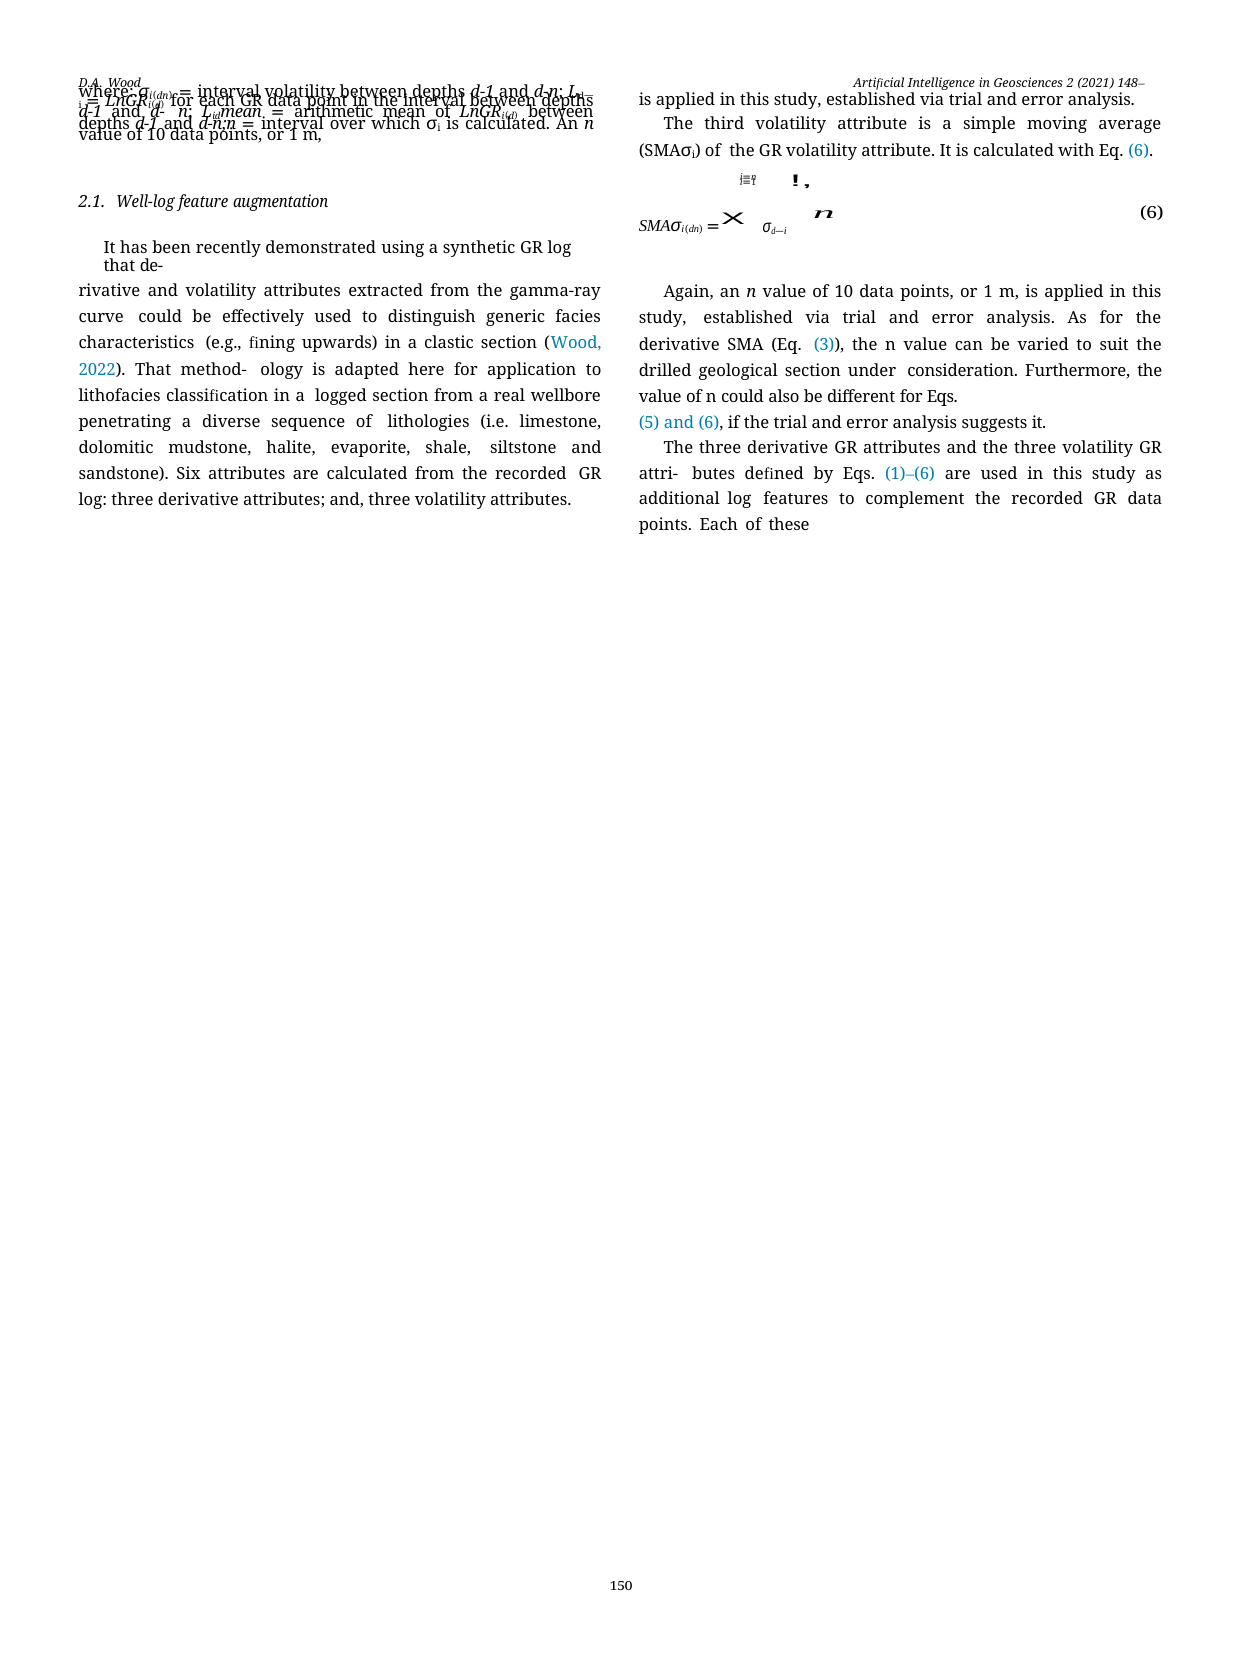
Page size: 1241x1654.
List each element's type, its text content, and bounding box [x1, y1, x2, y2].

text Again, an n value of 10 data points, or 1 m, is applied in this study, established via trial and error analysis. As for the derivative SMA (Eq. (3)), the n value can be varied to suit the drilled geological section under consideration. Furthermore, the value of n could also be different for Eqs. [638, 280, 1162, 407]
text σd—i [762, 180, 788, 248]
text (5) and (6), if the trial and error analysis suggests it. [638, 410, 1173, 433]
text It has been recently demonstrated using a synthetic GR log that de- [103, 240, 605, 274]
text where: σi(dn) = interval volatility between depths d-1 and d-n; Ld—i = LnGRi(d) for each GR data point in the interval between depths d-1 and d- n; Lidmean = arithmetic mean of LnGRi(d) between depths d-1 and d-n;n = interval over which σi is calculated. An n value of 10 data points, or 1 m, [78, 87, 594, 146]
text !,n (6) [789, 171, 1173, 224]
picture [645, 416, 652, 422]
list Well-log feature augmentation [78, 189, 605, 212]
text rivative and volatility attributes extracted from the gamma-ray curve could be effectively used to distinguish generic facies characteristics (e.g., fining upwards) in a clastic section (Wood, 2022). That method- ology is adapted here for application to lithofacies classification in a logged section from a real wellbore penetrating a diverse sequence of lithologies (i.e. limestone, dolomitic mudstone, halite, evaporite, shale, siltstone and sandstone). Six attributes are calculated from the recorded GR log: three derivative attributes; and, three volatility attributes. [78, 279, 601, 510]
text The three derivative GR attributes and the three volatility GR attri- butes defined by Eqs. (1)–(6) are used in this study as additional log features to complement the recorded GR data points. Each of these [638, 436, 1162, 535]
text SMAσi(dn) = [638, 167, 722, 248]
text The third volatility attribute is a simple moving average (SMAσi) of the GR volatility attribute. It is calculated with Eq. (6). [638, 112, 1162, 162]
text is applied in this study, established via trial and error analysis. [638, 87, 1173, 110]
